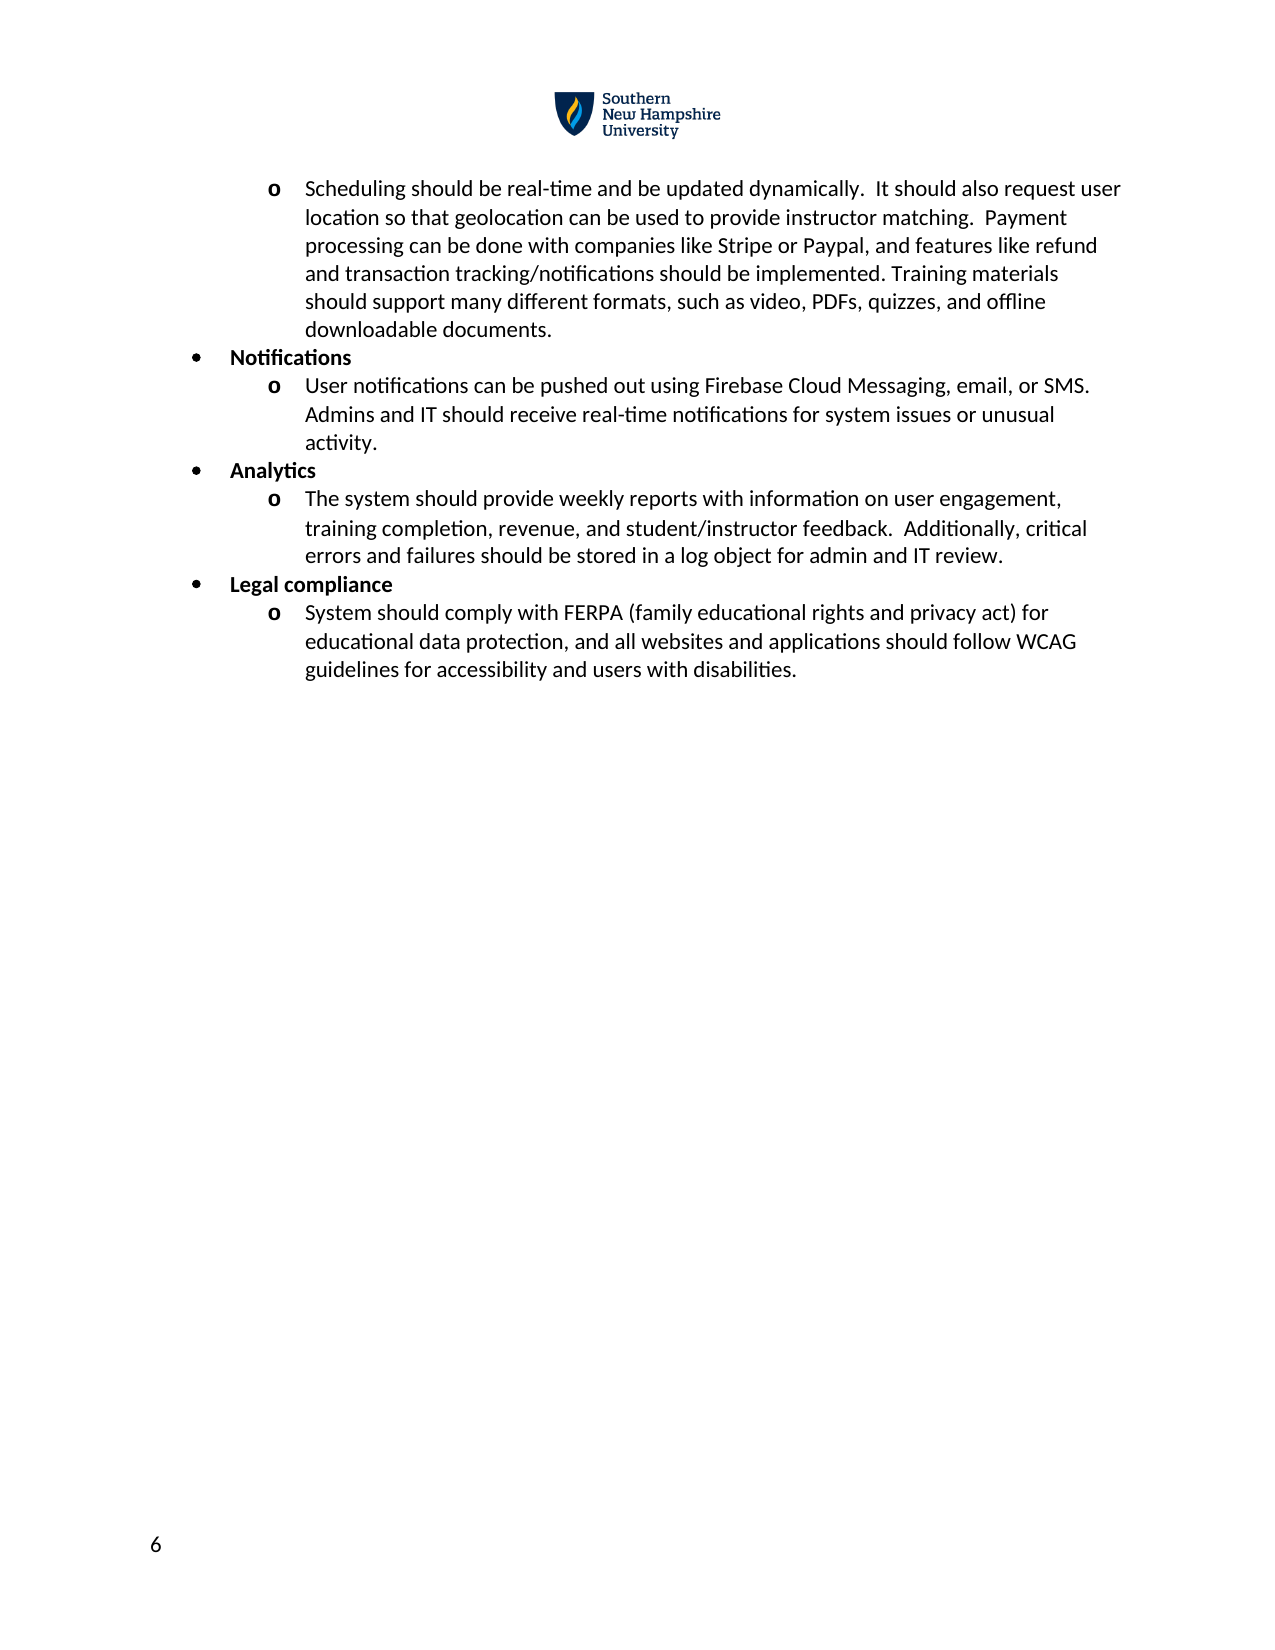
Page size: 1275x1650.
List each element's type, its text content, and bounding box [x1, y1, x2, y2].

list Legal compliance [192, 570, 1125, 598]
list User notifications can be pushed out using Firebase Cloud Messaging, email, or SMS. Admins and IT should receive real-time notifications for system issues or unusual activity. [267, 371, 1125, 456]
list System should comply with FERPA (family educational rights and privacy act) for educational data protection, and all websites and applications should follow WCAG guidelines for accessibility and users with disabilities. [267, 598, 1125, 683]
list The system should provide weekly reports with information on user engagement, training completion, revenue, and student/instructor feedback. Additionally, critical errors and failures should be stored in a log object for admin and IT review. [267, 484, 1125, 570]
picture [546, 75, 729, 154]
list Analytics [192, 456, 1125, 484]
list Scheduling should be real-time and be updated dynamically. It should also request user location so that geolocation can be used to provide instructor matching. Payment processing can be done with companies like Stripe or Paypal, and features like refund and transaction tracking/notifications should be implemented. Training materials should support many different formats, such as video, PDFs, quizzes, and offline downloadable documents. [267, 174, 1125, 343]
list Notifications [192, 343, 1125, 371]
